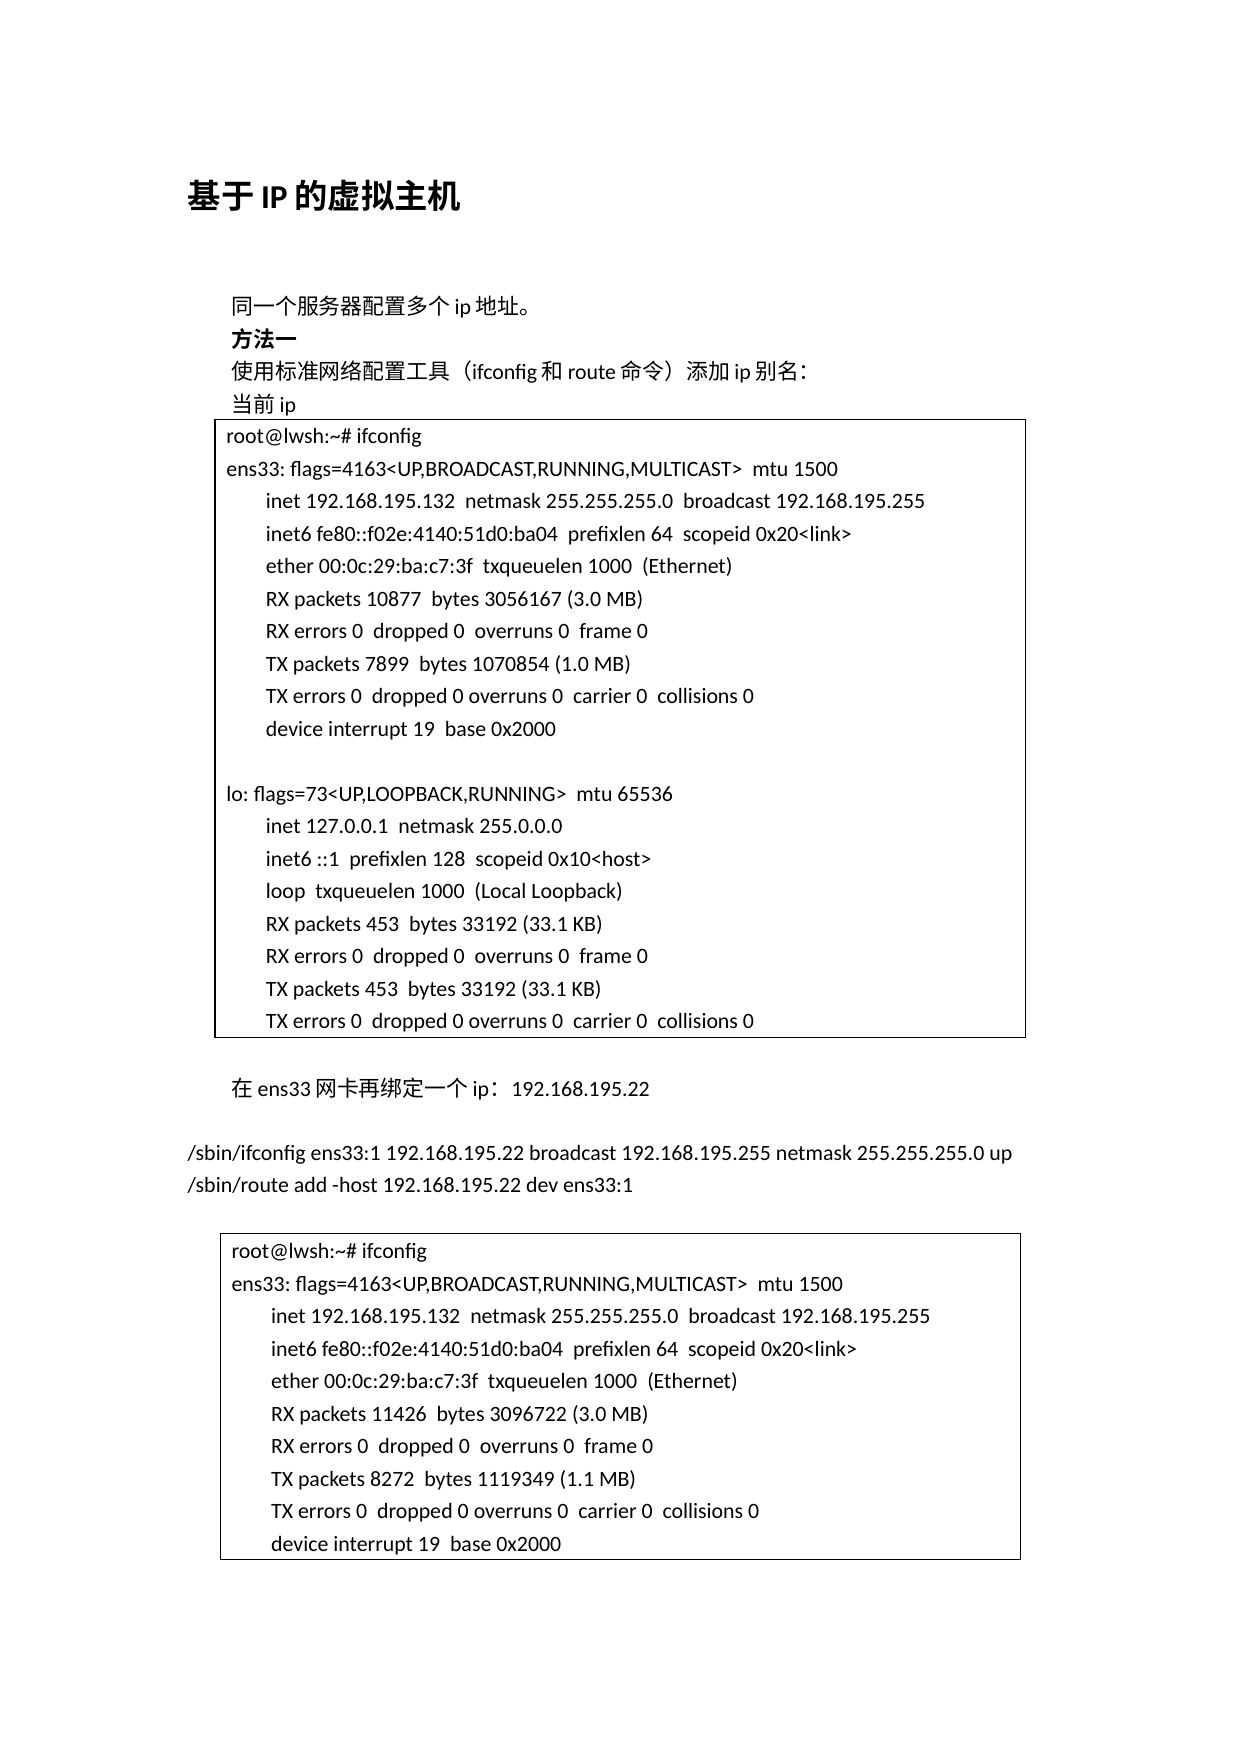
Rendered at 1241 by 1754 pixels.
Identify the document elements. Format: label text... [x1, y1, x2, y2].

text 使用标准网络配置工具（ifconfig和route命令）添加ip别名： [187, 354, 1053, 386]
text 方法一 [187, 321, 1053, 354]
text /sbin/ifconfig ens33:1 192.168.195.22 broadcast 192.168.195.255 netmask 255.255.255.0 up [187, 1136, 1053, 1168]
text 同一个服务器配置多个ip地址。 [187, 289, 1053, 321]
text 当前ip [187, 386, 1053, 419]
table_header root@lwsh:~# ifconfig ens33: flags=4163<UP,BROADCAST,RUNNING,MULTICAST> mtu 1500 inet 192.168.195.132 netmask 255.255.255.0 broadcast 192.168.195.255 inet6 fe80::f02e:4140:51d0:ba04 prefixlen 64 scopeid 0x20<link> ether 00:0c:29:ba:c7:3f txqueuelen 1000 (Ethernet) RX packets 10877 bytes 3056167 (3.0 MB) RX errors 0 dropped 0 overruns 0 frame 0 TX packets 7899 bytes 1070854 (1.0 MB) TX errors 0 dropped 0 overruns 0 carrier 0 collisions 0 device interrupt 19 base 0x2000 lo: flags=73<UP,LOOPBACK,RUNNING> mtu 65536 inet 127.0.0.1 netmask 255.0.0.0 inet6 ::1 prefixlen 128 scopeid 0x10<host> loop txqueuelen 1000 (Local Loopback) RX packets 453 bytes 33192 (33.1 KB) RX errors 0 dropped 0 overruns 0 frame 0 TX packets 453 bytes 33192 (33.1 KB) TX errors 0 dropped 0 overruns 0 carrier 0 collisions 0 [216, 420, 1025, 1037]
text /sbin/route add -host 192.168.195.22 dev ens33:1 [187, 1168, 1053, 1201]
text 在ens33网卡再绑定一个ip：192.168.195.22 [187, 1071, 1053, 1103]
subtitle 基于IP的虚拟主机 [187, 162, 1053, 227]
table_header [221, 1234, 1020, 1559]
